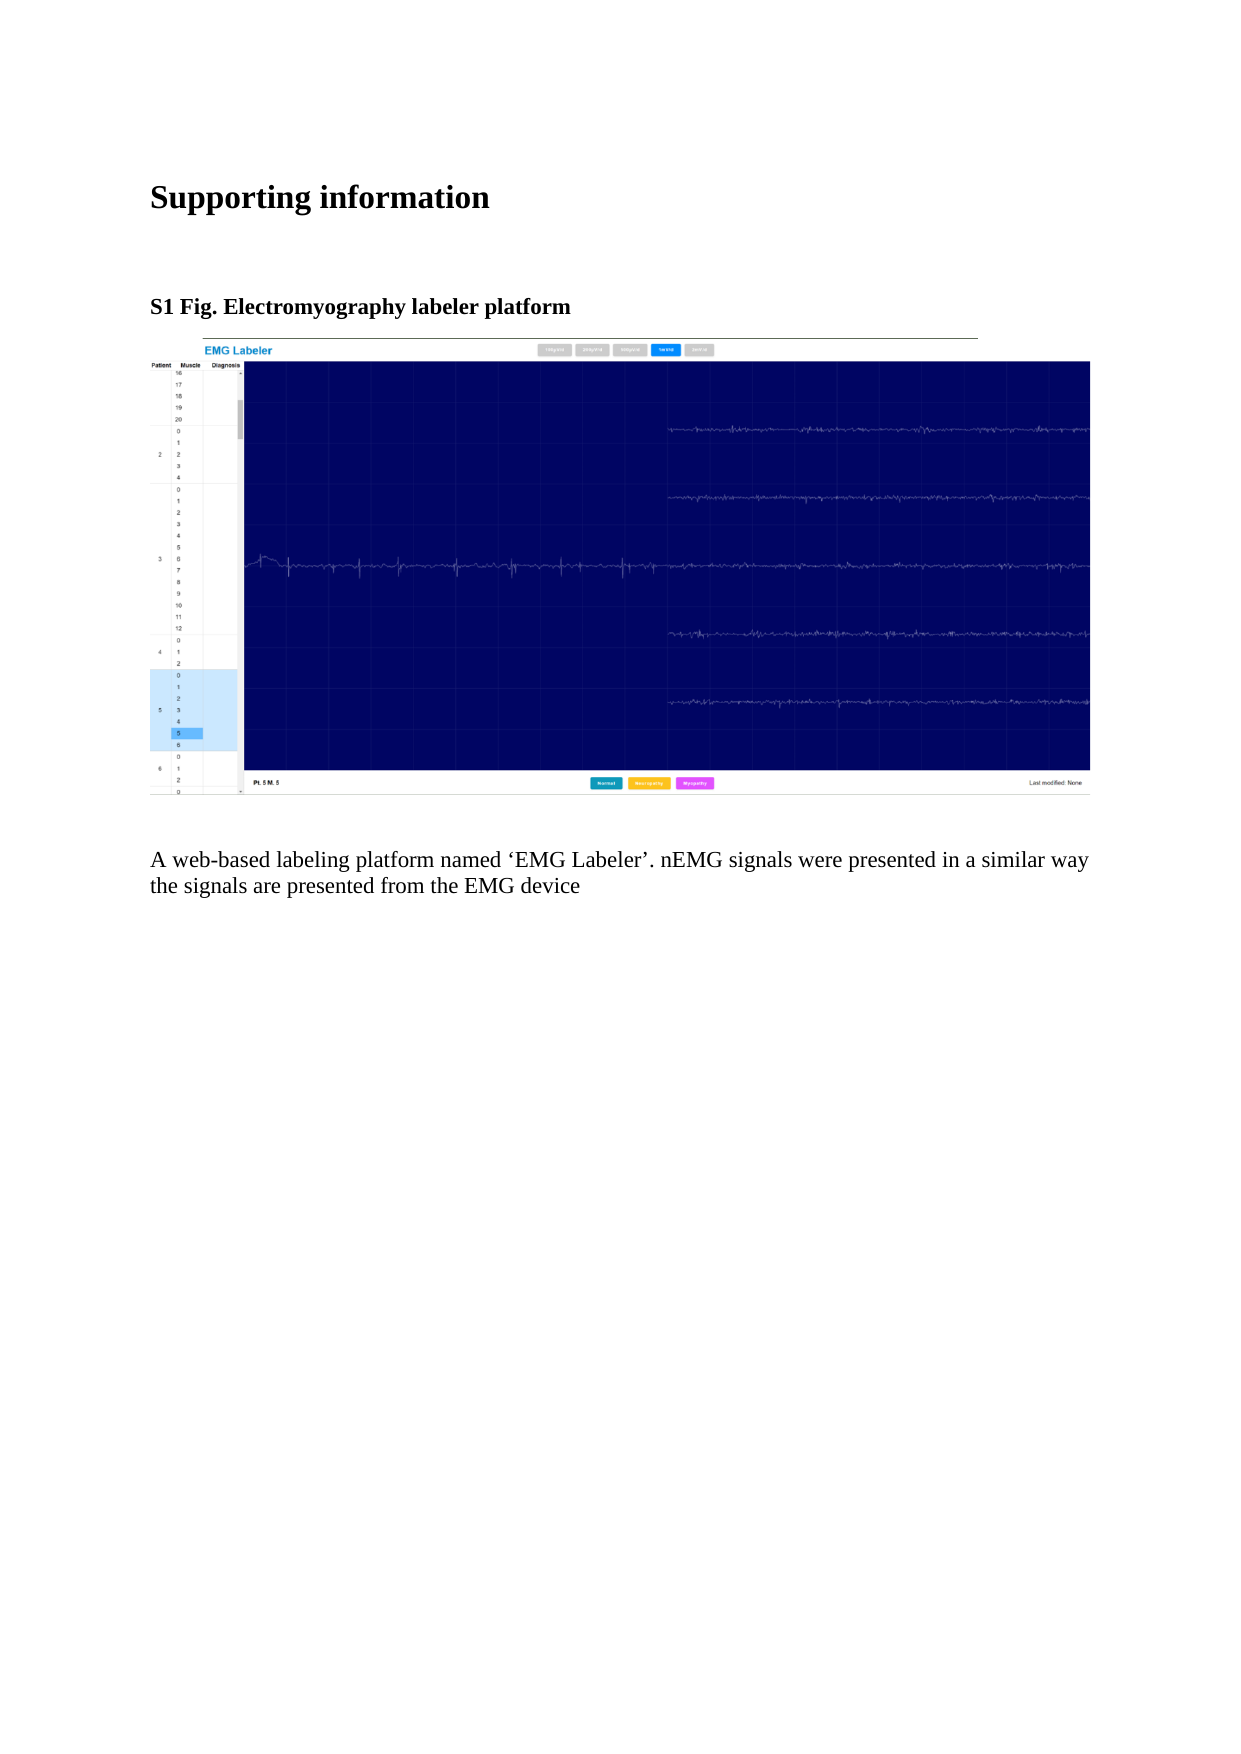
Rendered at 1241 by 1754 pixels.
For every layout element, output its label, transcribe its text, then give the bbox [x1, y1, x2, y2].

text S1 Fig. Electromyography labeler platform [150, 293, 1090, 319]
text Supporting information [150, 177, 1090, 216]
picture [150, 338, 1091, 795]
text A web-based labeling platform named ‘EMG Labeler’. nEMG signals were presented in a similar way the signals are presented from the EMG device [150, 846, 1090, 898]
